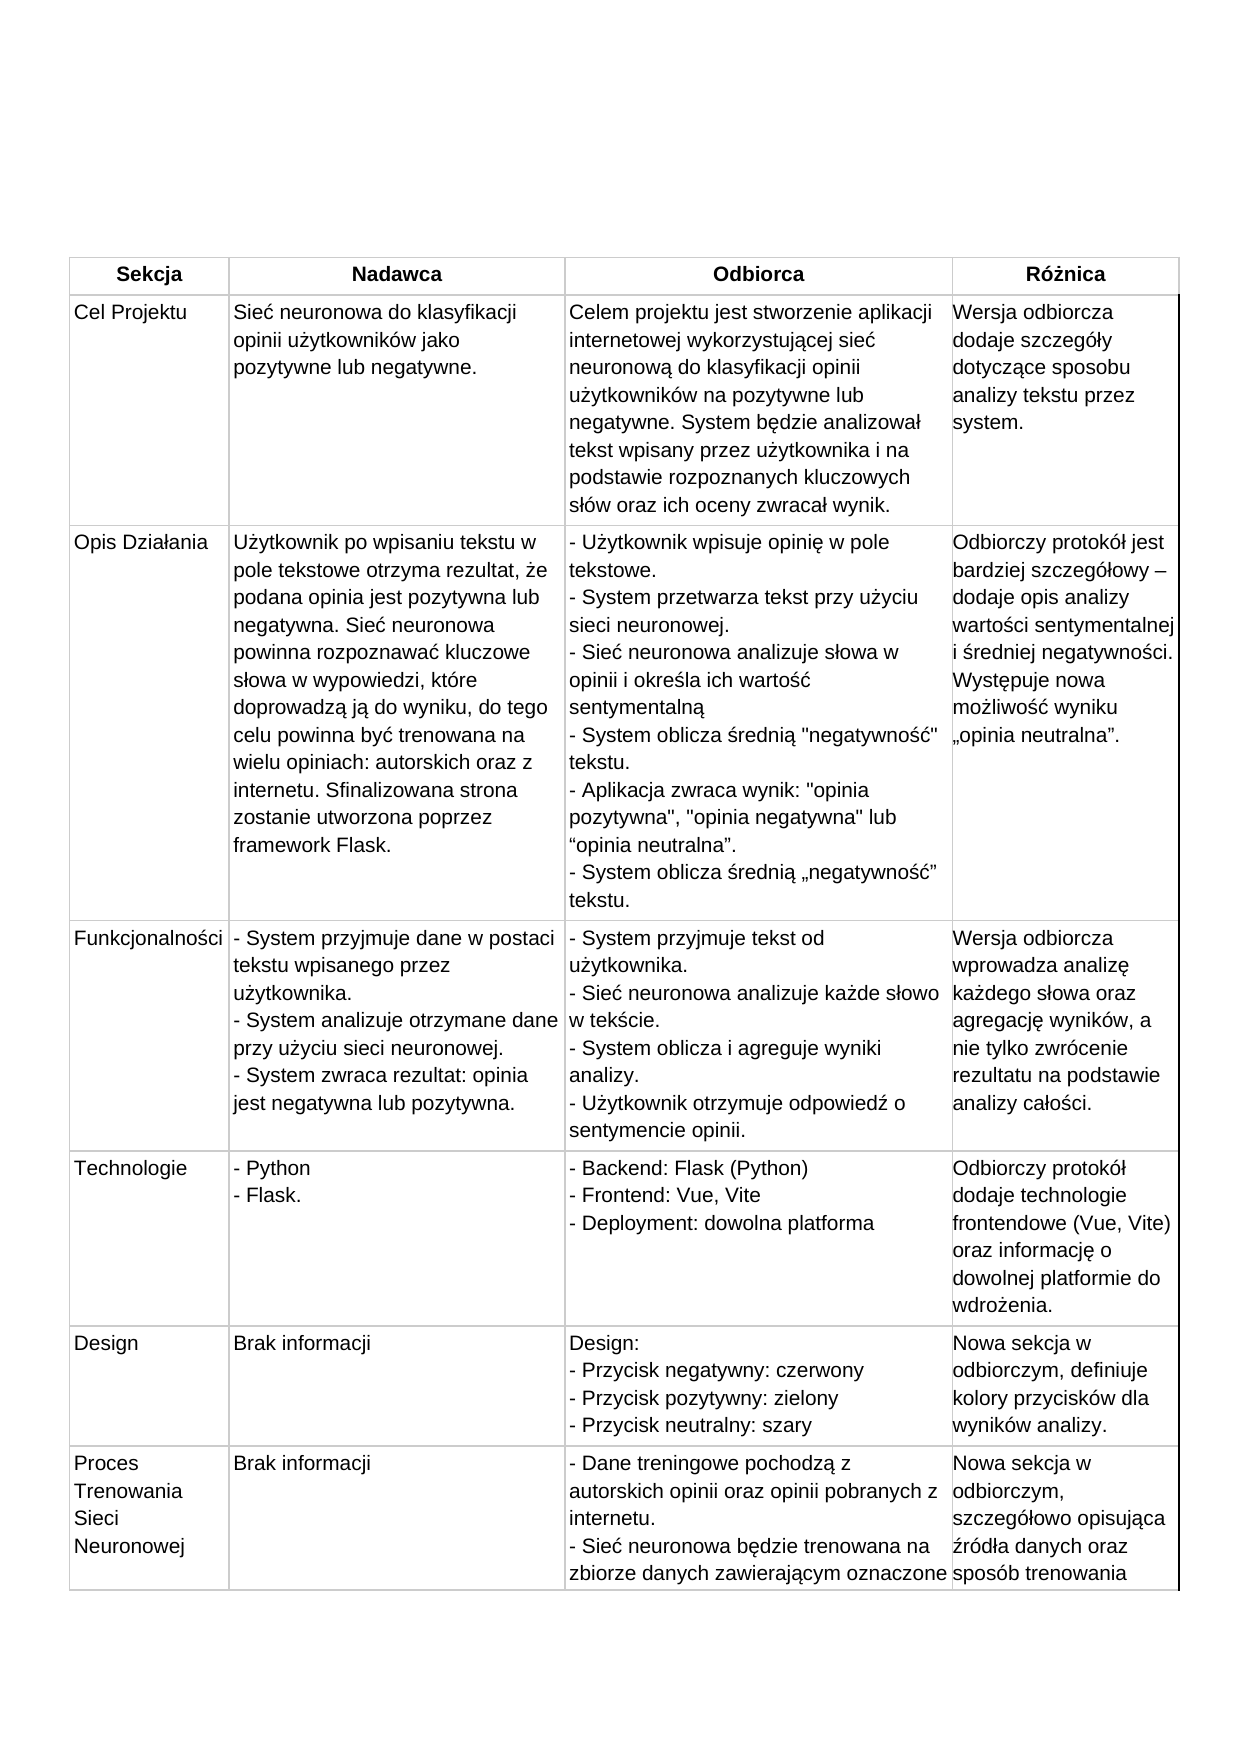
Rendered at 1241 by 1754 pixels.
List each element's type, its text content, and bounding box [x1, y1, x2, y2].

table_cell Brak informacji [230, 1447, 564, 1589]
table_header Różnica [953, 258, 1178, 294]
table_cell - Backend: Flask (Python) - Frontend: Vue, Vite - Deployment: dowolna platforma [566, 1152, 952, 1325]
table_cell Wersja odbiorcza wprowadza analizę każdego słowa oraz agregację wyników, a nie tylko zwrócenie rezultatu na podstawie analizy całości. [953, 921, 1178, 1150]
table_cell Technologie [70, 1152, 228, 1325]
table_cell Cel Projektu [70, 296, 228, 524]
table_cell - System przyjmuje tekst od użytkownika. - Sieć neuronowa analizuje każde słowo w tekście. - System oblicza i agreguje wyniki analizy. - Użytkownik otrzymuje odpowiedź o sentymencie opinii. [566, 921, 952, 1150]
table_cell Nowa sekcja w odbiorczym, definiuje kolory przycisków dla wyników analizy. [953, 1327, 1178, 1445]
table_cell Odbiorczy protokół jest bardziej szczegółowy – dodaje opis analizy wartości sentymentalnej i średniej negatywności. Występuje nowa możliwość wyniku „opinia neutralna”. [953, 526, 1178, 920]
table_cell Sieć neuronowa do klasyfikacji opinii użytkowników jako pozytywne lub negatywne. [230, 296, 564, 524]
table_cell Brak informacji [230, 1327, 564, 1445]
table_header Nadawca [230, 258, 564, 294]
table_cell Odbiorczy protokół dodaje technologie frontendowe (Vue, Vite) oraz informację o dowolnej platformie do wdrożenia. [953, 1152, 1178, 1325]
table_cell - Python - Flask. [230, 1152, 564, 1325]
table_cell Celem projektu jest stworzenie aplikacji internetowej wykorzystującej sieć neuronową do klasyfikacji opinii użytkowników na pozytywne lub negatywne. System będzie analizował tekst wpisany przez użytkownika i na podstawie rozpoznanych kluczowych słów oraz ich oceny zwracał wynik. [566, 296, 952, 524]
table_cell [566, 1447, 952, 1589]
table_cell Design [70, 1327, 228, 1445]
table_cell Opis Działania [70, 526, 228, 920]
table_cell - System przyjmuje dane w postaci tekstu wpisanego przez użytkownika. - System analizuje otrzymane dane przy użyciu sieci neuronowej. - System zwraca rezultat: opinia jest negatywna lub pozytywna. [230, 921, 564, 1150]
table_cell Funkcjonalności [70, 921, 228, 1150]
table_header Odbiorca [566, 258, 952, 294]
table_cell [953, 1447, 1178, 1589]
table_cell Użytkownik po wpisaniu tekstu w pole tekstowe otrzyma rezultat, że podana opinia jest pozytywna lub negatywna. Sieć neuronowa powinna rozpoznawać kluczowe słowa w wypowiedzi, które doprowadzą ją do wyniku, do tego celu powinna być trenowana na wielu opiniach: autorskich oraz z internetu. Sfinalizowana strona zostanie utworzona poprzez framework Flask. [230, 526, 564, 920]
table_cell Wersja odbiorcza dodaje szczegóły dotyczące sposobu analizy tekstu przez system. [953, 296, 1178, 524]
table_header Sekcja [70, 258, 228, 294]
table_cell Design: - Przycisk negatywny: czerwony - Przycisk pozytywny: zielony - Przycisk neutralny: szary [566, 1327, 952, 1445]
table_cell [70, 1447, 228, 1589]
table_cell - Użytkownik wpisuje opinię w pole tekstowe. - System przetwarza tekst przy użyciu sieci neuronowej. - Sieć neuronowa analizuje słowa w opinii i określa ich wartość sentymentalną - System oblicza średnią "negatywność" tekstu. - Aplikacja zwraca wynik: "opinia pozytywna", "opinia negatywna" lub “opinia neutralna”. - System oblicza średnią „negatywność” tekstu. [566, 526, 952, 920]
